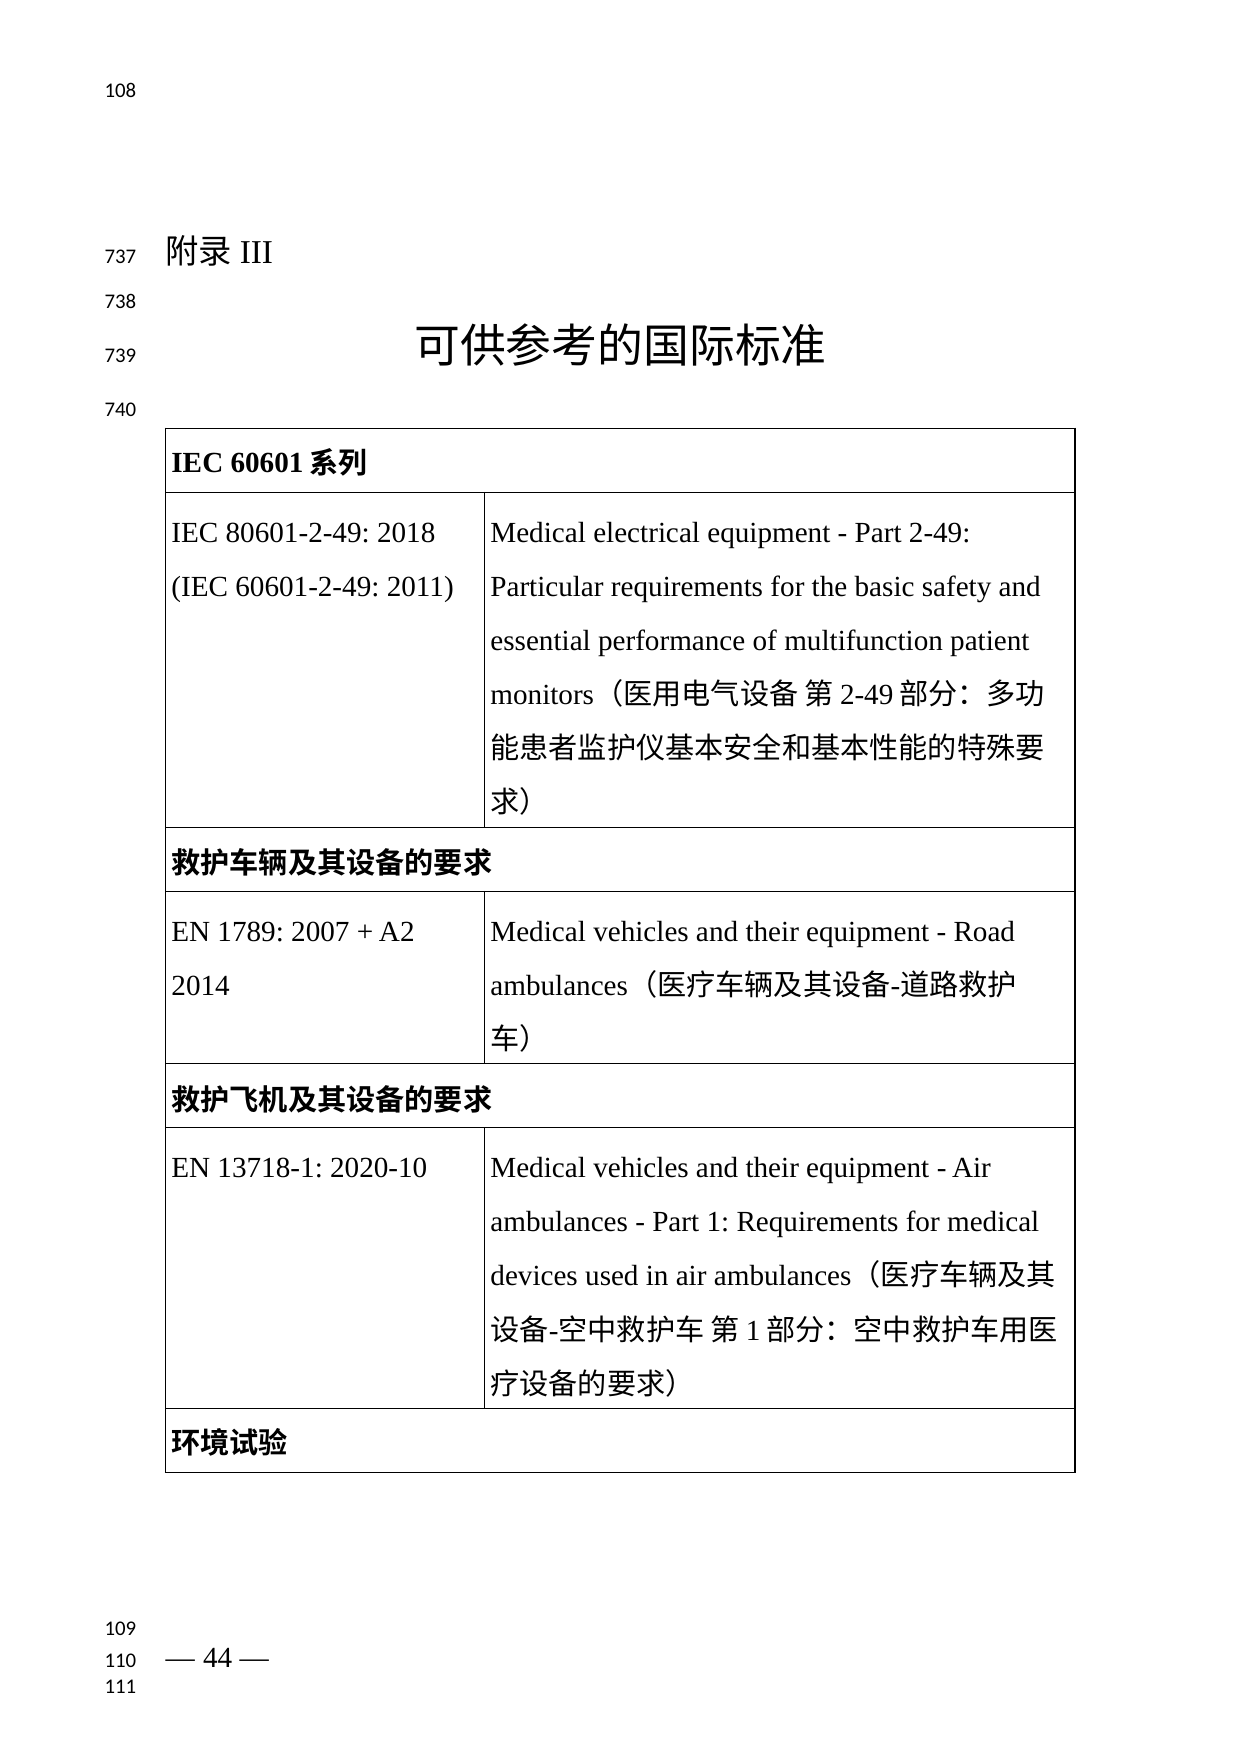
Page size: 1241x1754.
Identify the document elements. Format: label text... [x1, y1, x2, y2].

table_cell 救护飞机及其设备的要求 [166, 1064, 1074, 1127]
table_cell Medical vehicles and their equipment - Air ambulances - Part 1: Requirements for medical devices used in air ambulances（医疗车辆及其设备-空中救护车 第1部分：空中救护车用医疗设备的要求） [485, 1128, 1074, 1408]
table_cell IEC 80601-2-49: 2018 (IEC 60601-2-49: 2011) [166, 493, 484, 827]
table_header IEC 60601系列 [166, 429, 1074, 492]
table_cell Medical vehicles and their equipment - Road ambulances（医疗车辆及其设备-道路救护车） [485, 892, 1074, 1063]
table_cell EN 13718-1: 2020-10 [166, 1128, 484, 1408]
table_cell Medical electrical equipment - Part 2-49: Particular requirements for the basic safety and essential performance of multifunction patient monitors（医用电气设备 第2-49部分：多功能患者监护仪基本安全和基本性能的特殊要求） [485, 493, 1074, 827]
table_cell 环境试验 [166, 1409, 1074, 1472]
text 附录 III [165, 220, 1075, 274]
text 可供参考的国际标准 [165, 319, 1075, 373]
table_cell 救护车辆及其设备的要求 [166, 828, 1074, 891]
table_cell EN 1789: 2007 + A2 2014 [166, 892, 484, 1063]
